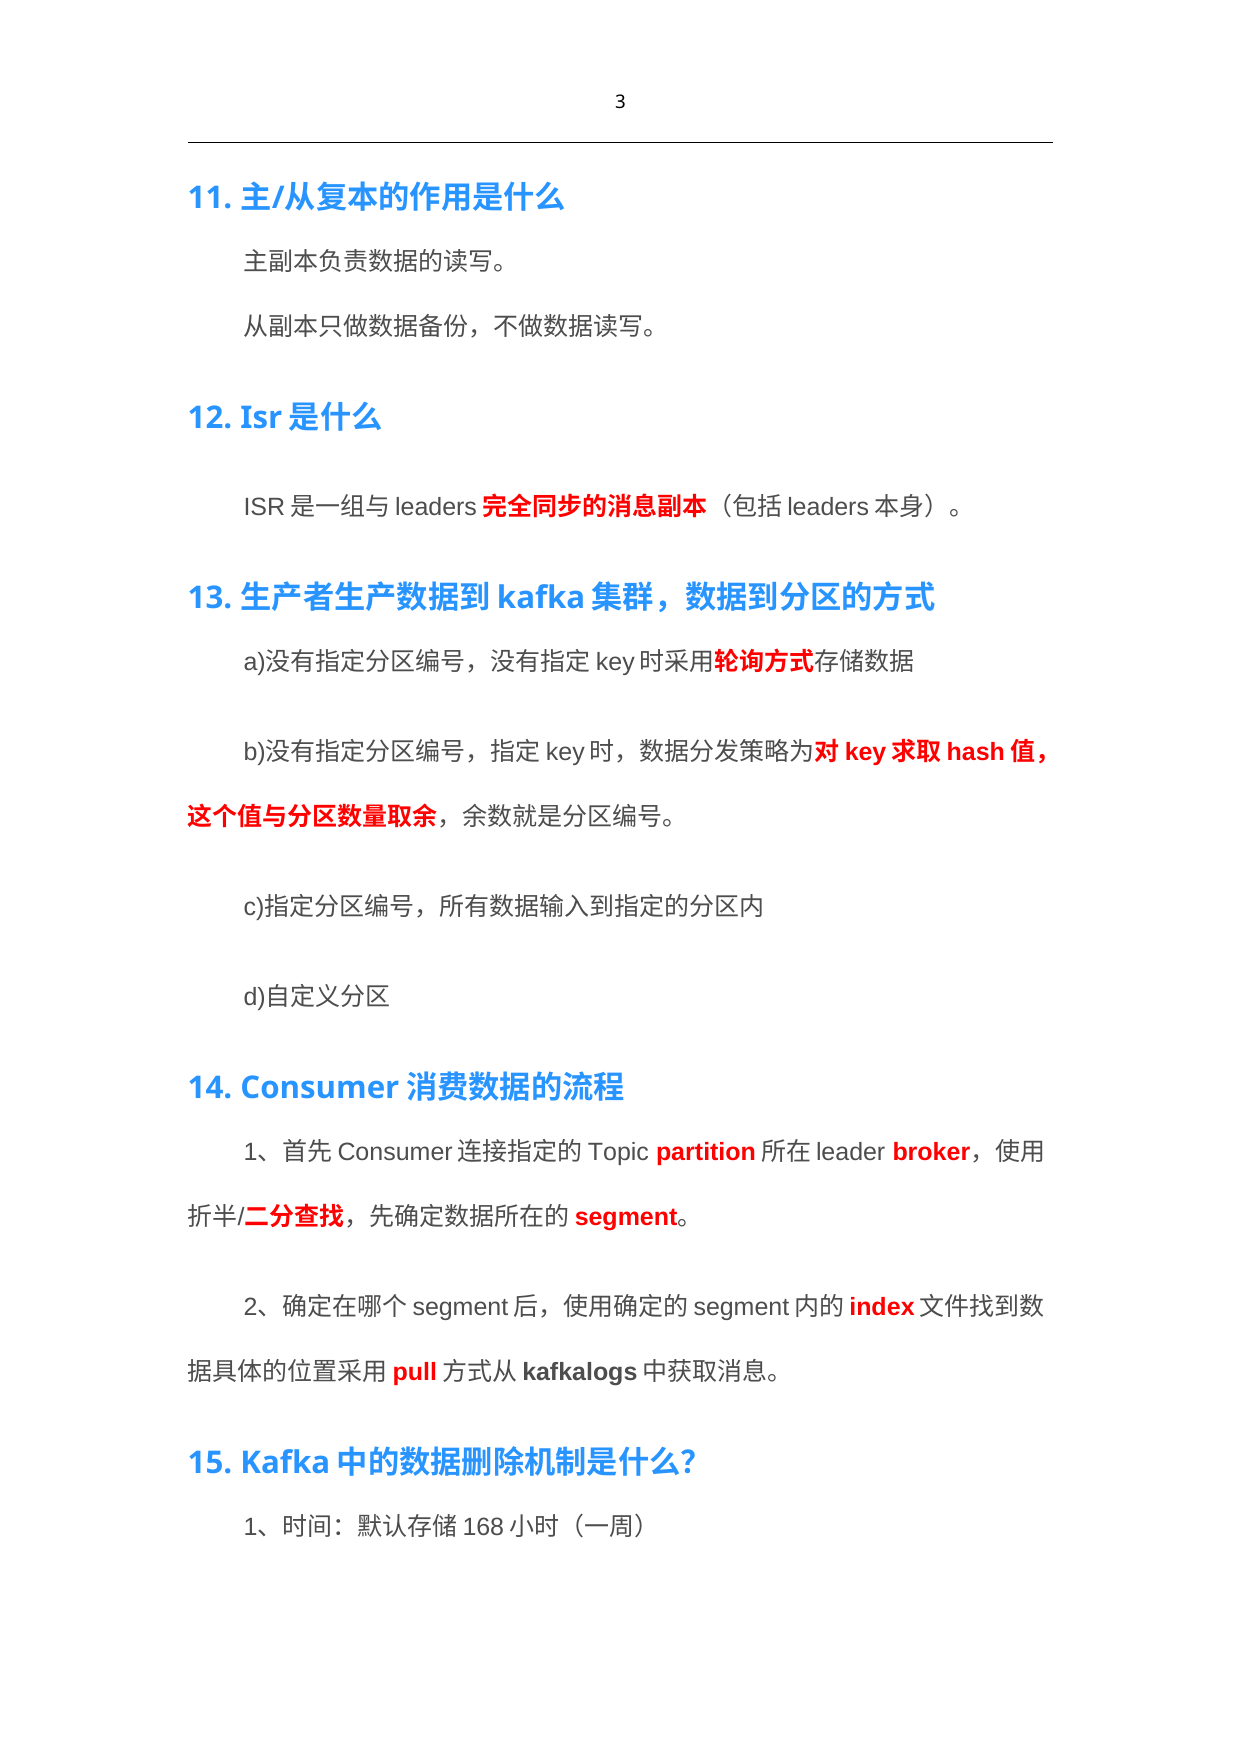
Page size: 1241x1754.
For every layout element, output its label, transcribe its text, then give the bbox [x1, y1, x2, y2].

text d)自定义分区 [187, 962, 1053, 1027]
text c)指定分区编号，所有数据输入到指定的分区内 [187, 872, 1053, 937]
text a)没有指定分区编号，没有指定key时采用轮询方式存储数据 [187, 627, 1053, 692]
text 1、首先Consumer连接指定的Topic partition所在leader broker，使用折半/二分查找，先确定数据所在的segment。 [187, 1117, 1053, 1247]
text ISR是一组与leaders完全同步的消息副本（包括leaders本身）。 [187, 472, 1053, 537]
subtitle 13. 生产者生产数据到kafka集群，数据到分区的方式 [187, 562, 1053, 627]
subtitle 12. Isr是什么 [187, 382, 1053, 447]
text 2、确定在哪个segment后，使用确定的segment内的index文件找到数据具体的位置采用pull方式从kafkalogs中获取消息。 [187, 1272, 1053, 1402]
text 1、时间：默认存储168小时（一周） [187, 1492, 1053, 1557]
text b)没有指定分区编号，指定key时，数据分发策略为对key求取hash值，这个值与分区数量取余，余数就是分区编号。 [187, 717, 1053, 847]
subtitle 11. 主/从复本的作用是什么 [187, 162, 1053, 227]
subtitle 15. Kafka中的数据删除机制是什么？ [187, 1427, 1053, 1492]
subtitle 14. Consumer消费数据的流程 [187, 1052, 1053, 1117]
text 主副本负责数据的读写。 从副本只做数据备份，不做数据读写。 [187, 227, 1053, 357]
